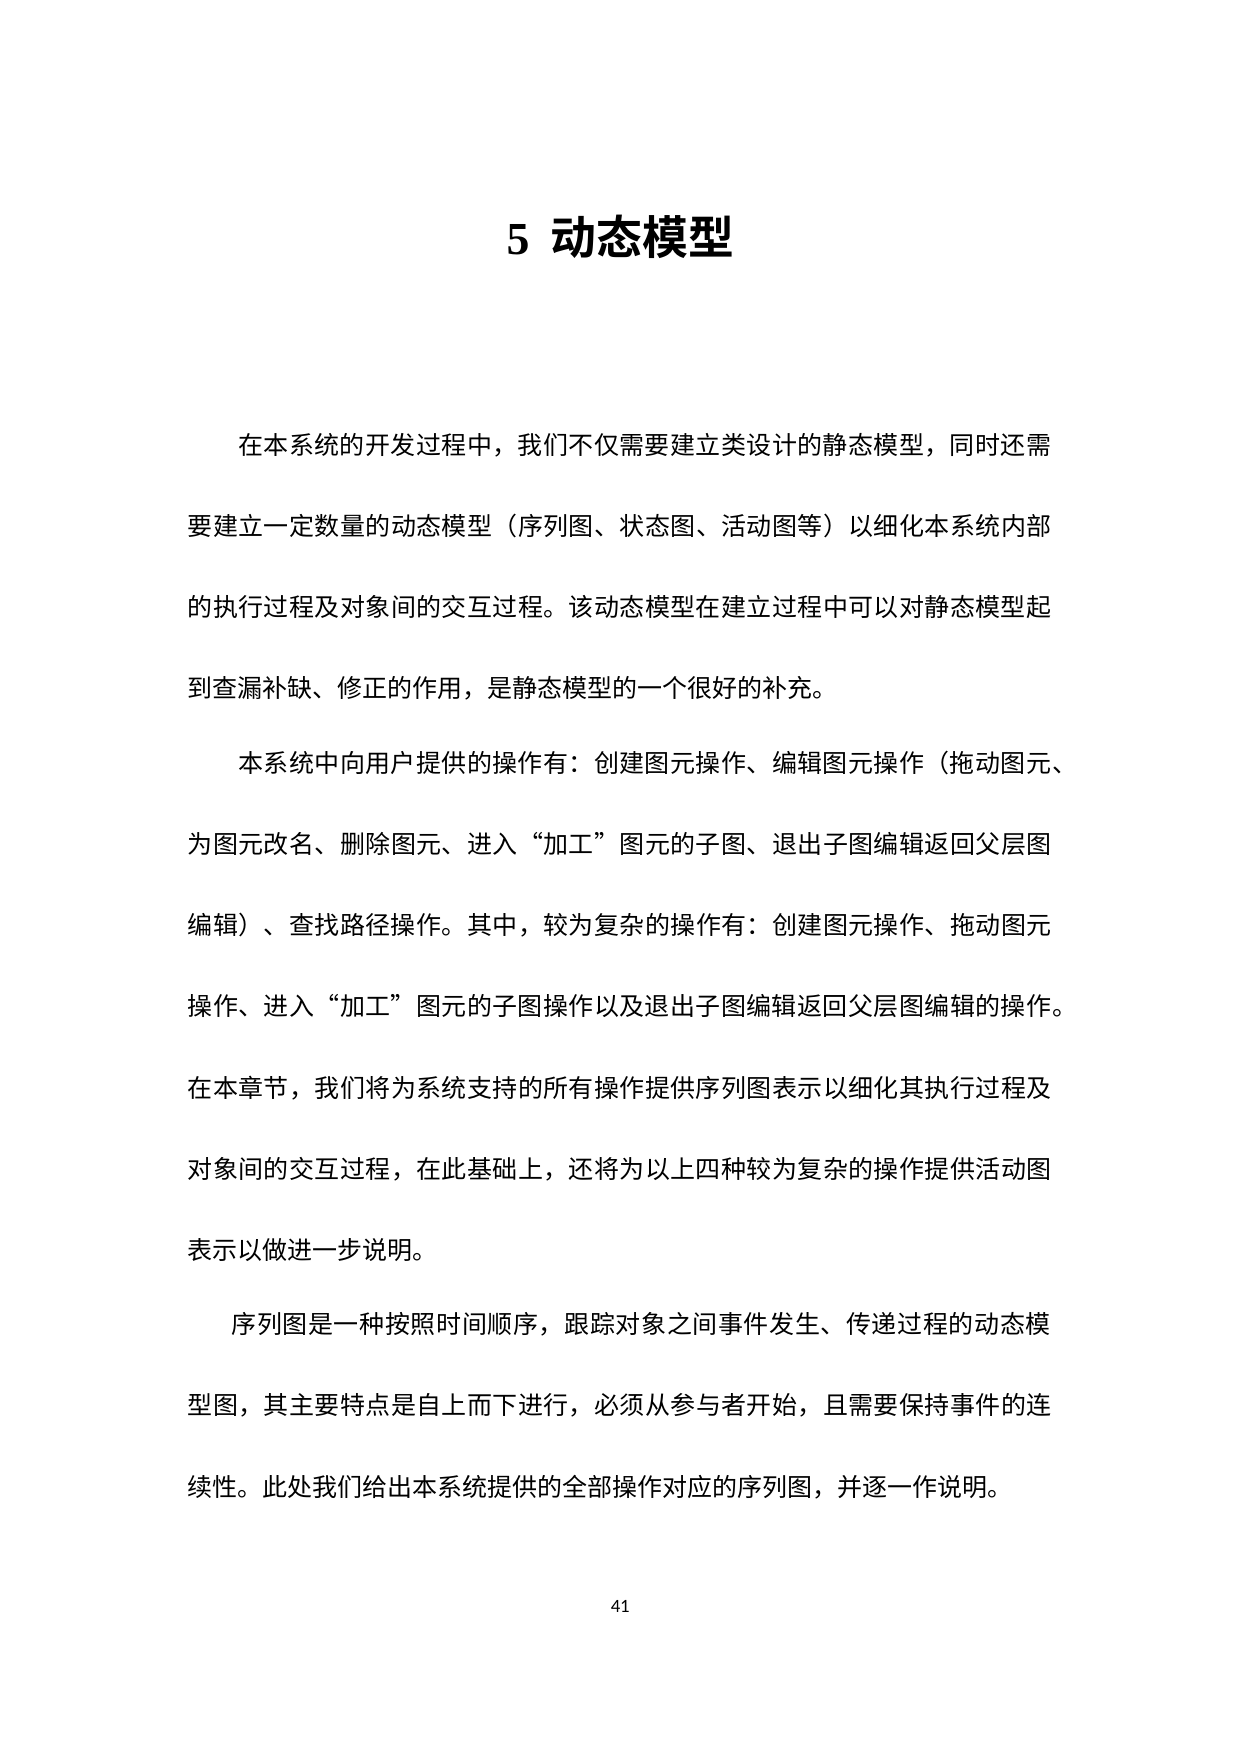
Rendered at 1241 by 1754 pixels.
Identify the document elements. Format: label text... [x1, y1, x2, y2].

text 本系统中向用户提供的操作有：创建图元操作、编辑图元操作（拖动图元、为图元改名、删除图元、进入“加工”图元的子图、退出子图编辑返回父层图编辑）、查找路径操作。其中，较为复杂的操作有：创建图元操作、拖动图元操作、进入“加工”图元的子图操作以及退出子图编辑返回父层图编辑的操作。在本章节，我们将为系统支持的所有操作提供序列图表示以细化其执行过程及对象间的交互过程，在此基础上，还将为以上四种较为复杂的操作提供活动图表示以做进一步说明。 [187, 729, 1053, 1281]
text 序列图是一种按照时间顺序，跟踪对象之间事件发生、传递过程的动态模型图，其主要特点是自上而下进行，必须从参与者开始，且需要保持事件的连续性。此处我们给出本系统提供的全部操作对应的序列图，并逐一作说明。 [187, 1290, 1053, 1518]
subtitle 动态模型 [187, 185, 1053, 283]
text 在本系统的开发过程中，我们不仅需要建立类设计的静态模型，同时还需要建立一定数量的动态模型（序列图、状态图、活动图等）以细化本系统内部的执行过程及对象间的交互过程。该动态模型在建立过程中可以对静态模型起到查漏补缺、修正的作用，是静态模型的一个很好的补充。 [187, 411, 1053, 719]
